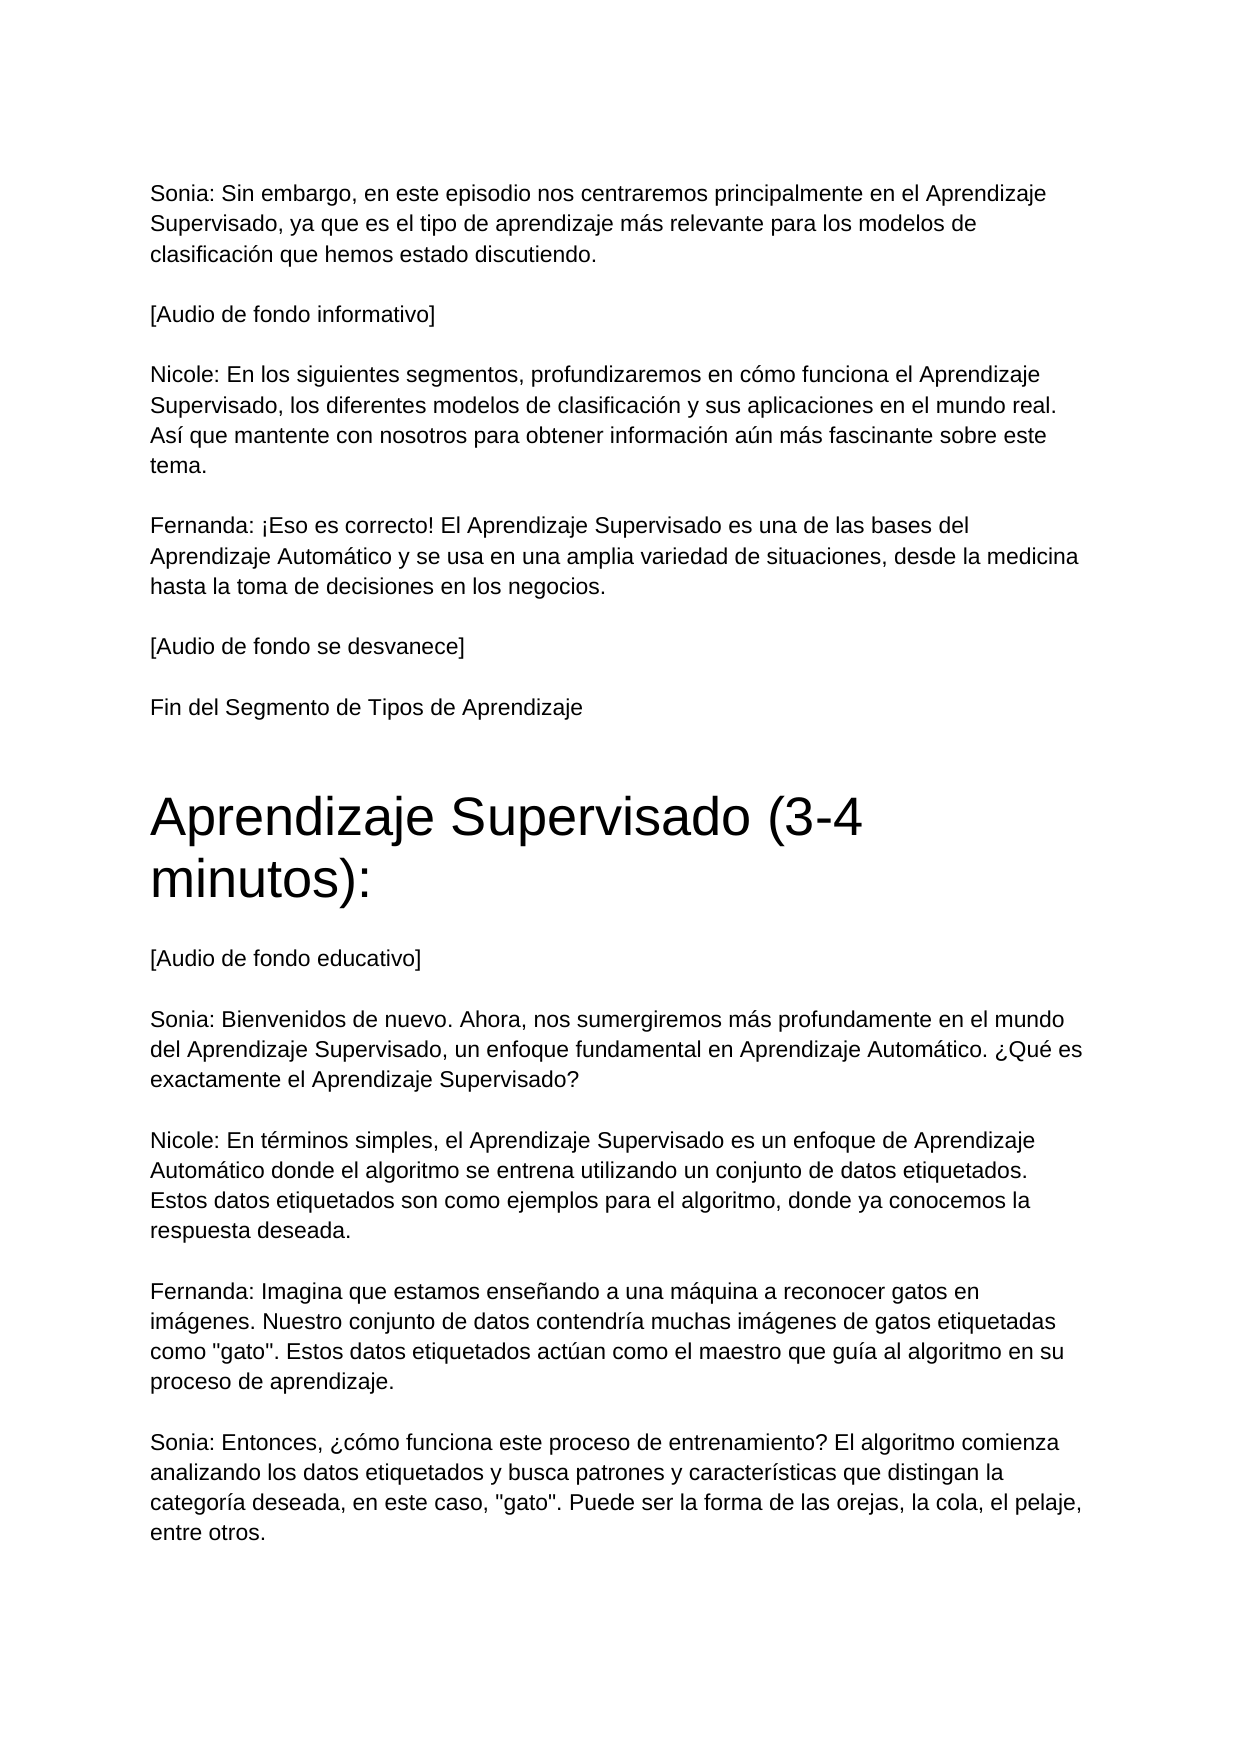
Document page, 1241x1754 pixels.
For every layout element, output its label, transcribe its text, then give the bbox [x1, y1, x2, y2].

text Fernanda: ¡Eso es correcto! El Aprendizaje Supervisado es una de las bases del Aprendizaje Automático y se usa en una amplia variedad de situaciones, desde la medicina hasta la toma de decisiones en los negocios. [150, 512, 1090, 599]
text Fin del Segmento de Tipos de Aprendizaje [150, 694, 1090, 720]
text Sonia: Bienvenidos de nuevo. Ahora, nos sumergiremos más profundamente en el mundo del Aprendizaje Supervisado, un enfoque fundamental en Aprendizaje Automático. ¿Qué es exactamente el Aprendizaje Supervisado? [150, 1006, 1090, 1093]
text [Audio de fondo informativo] [150, 301, 1090, 327]
text Nicole: En los siguientes segmentos, profundizaremos en cómo funciona el Aprendizaje Supervisado, los diferentes modelos de clasificación y sus aplicaciones en el mundo real. Así que mantente con nosotros para obtener información aún más fascinante sobre este tema. [150, 361, 1090, 478]
text Nicole: En términos simples, el Aprendizaje Supervisado es un enfoque de Aprendizaje Automático donde el algoritmo se entrena utilizando un conjunto de datos etiquetados. Estos datos etiquetados son como ejemplos para el algoritmo, donde ya conocemos la respuesta deseada. [150, 1127, 1090, 1244]
text Sonia: Sin embargo, en este episodio nos centraremos principalmente en el Aprendizaje Supervisado, ya que es el tipo de aprendizaje más relevante para los modelos de clasificación que hemos estado discutiendo. [150, 180, 1090, 267]
text [Audio de fondo se desvanece] [150, 633, 1090, 660]
text Sonia: Entonces, ¿cómo funciona este proceso de entrenamiento? El algoritmo comienza analizando los datos etiquetados y busca patrones y características que distingan la categoría deseada, en este caso, "gato". Puede ser la forma de las orejas, la cola, el pelaje, entre otros. [150, 1429, 1090, 1546]
title Aprendizaje Supervisado (3-4 minutos): [150, 784, 1090, 909]
text [Audio de fondo educativo] [150, 945, 1090, 972]
text Fernanda: Imagina que estamos enseñando a una máquina a reconocer gatos en imágenes. Nuestro conjunto de datos contendría muchas imágenes de gatos etiquetadas como "gato". Estos datos etiquetados actúan como el maestro que guía al algoritmo en su proceso de aprendizaje. [150, 1278, 1090, 1395]
